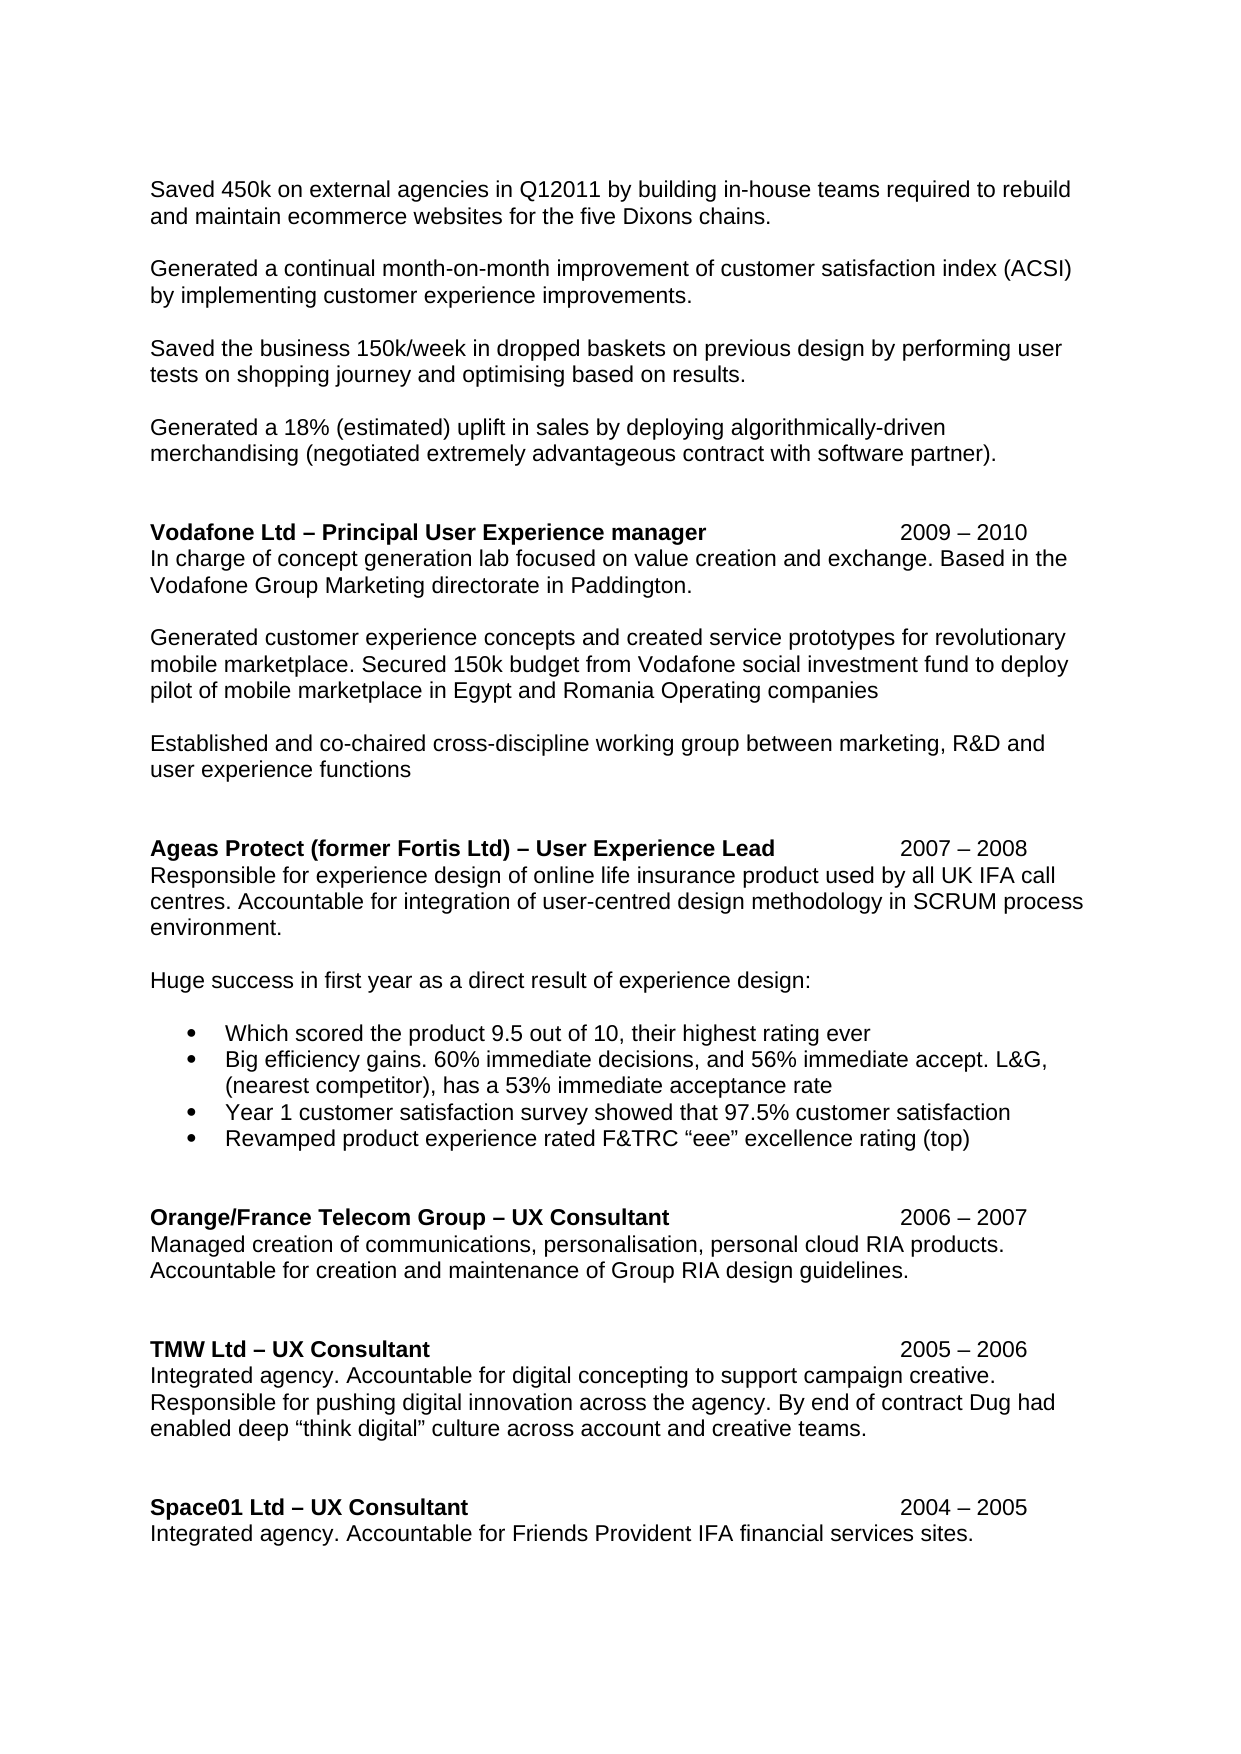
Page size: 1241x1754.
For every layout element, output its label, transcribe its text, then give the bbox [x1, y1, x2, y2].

text Saved the business 150k/week in dropped baskets on previous design by performing user tests on shopping journey and optimising based on results. [150, 334, 1090, 387]
text Generated a 18% (estimated) uplift in sales by deploying algorithmically-driven merchandising (negotiated extremely advantageous contract with software partner). [150, 413, 1090, 466]
list Year 1 customer satisfaction survey showed that 97.5% customer satisfaction [187, 1099, 1090, 1125]
text Integrated agency. Accountable for digital concepting to support campaign creative. Responsible for pushing digital innovation across the agency. By end of contract Dug had enabled deep “think digital” culture across account and creative teams. [150, 1362, 1090, 1441]
text In charge of concept generation lab focused on value creation and exchange. Based in the Vodafone Group Marketing directorate in Paddington. [150, 545, 1090, 598]
text Vodafone Ltd – Principal User Experience manager 2009 – 2010 [150, 519, 1090, 545]
text Responsible for experience design of online life insurance product used by all UK IFA call centres. Accountable for integration of user-centred design methodology in SCRUM process environment. [150, 862, 1090, 941]
text Established and co-chaired cross-discipline working group between marketing, R&D and user experience functions [150, 730, 1090, 782]
text Generated a continual month-on-month improvement of customer satisfaction index (ACSI) by implementing customer experience improvements. [150, 255, 1090, 308]
text Managed creation of communications, personalisation, personal cloud RIA products. Accountable for creation and maintenance of Group RIA design guidelines. [150, 1231, 1090, 1283]
text Saved 450k on external agencies in Q12011 by building in-house teams required to rebuild and maintain ecommerce websites for the five Dixons chains. [150, 176, 1090, 229]
text Huge success in first year as a direct result of experience design: [150, 967, 1090, 993]
list Revamped product experience rated F&TRC “eee” excellence rating (top) [187, 1125, 1090, 1151]
text Generated customer experience concepts and created service prototypes for revolutionary mobile marketplace. Secured 150k budget from Vodafone social investment fund to deploy pilot of mobile marketplace in Egypt and Romania Operating companies [150, 624, 1090, 703]
text Orange/France Telecom Group – UX Consultant 2006 – 2007 [150, 1204, 1090, 1231]
list Which scored the product 9.5 out of 10, their highest rating ever [187, 1020, 1090, 1046]
list Big efficiency gains. 60% immediate decisions, and 56% immediate accept. L&G, (nearest competitor), has a 53% immediate acceptance rate [187, 1046, 1090, 1099]
text Ageas Protect (former Fortis Ltd) – User Experience Lead 2007 – 2008 [150, 835, 1090, 862]
text TMW Ltd – UX Consultant 2005 – 2006 [150, 1336, 1090, 1362]
text Integrated agency. Accountable for Friends Provident IFA financial services sites. [150, 1520, 1090, 1547]
text Space01 Ltd – UX Consultant 2004 – 2005 [150, 1494, 1090, 1520]
